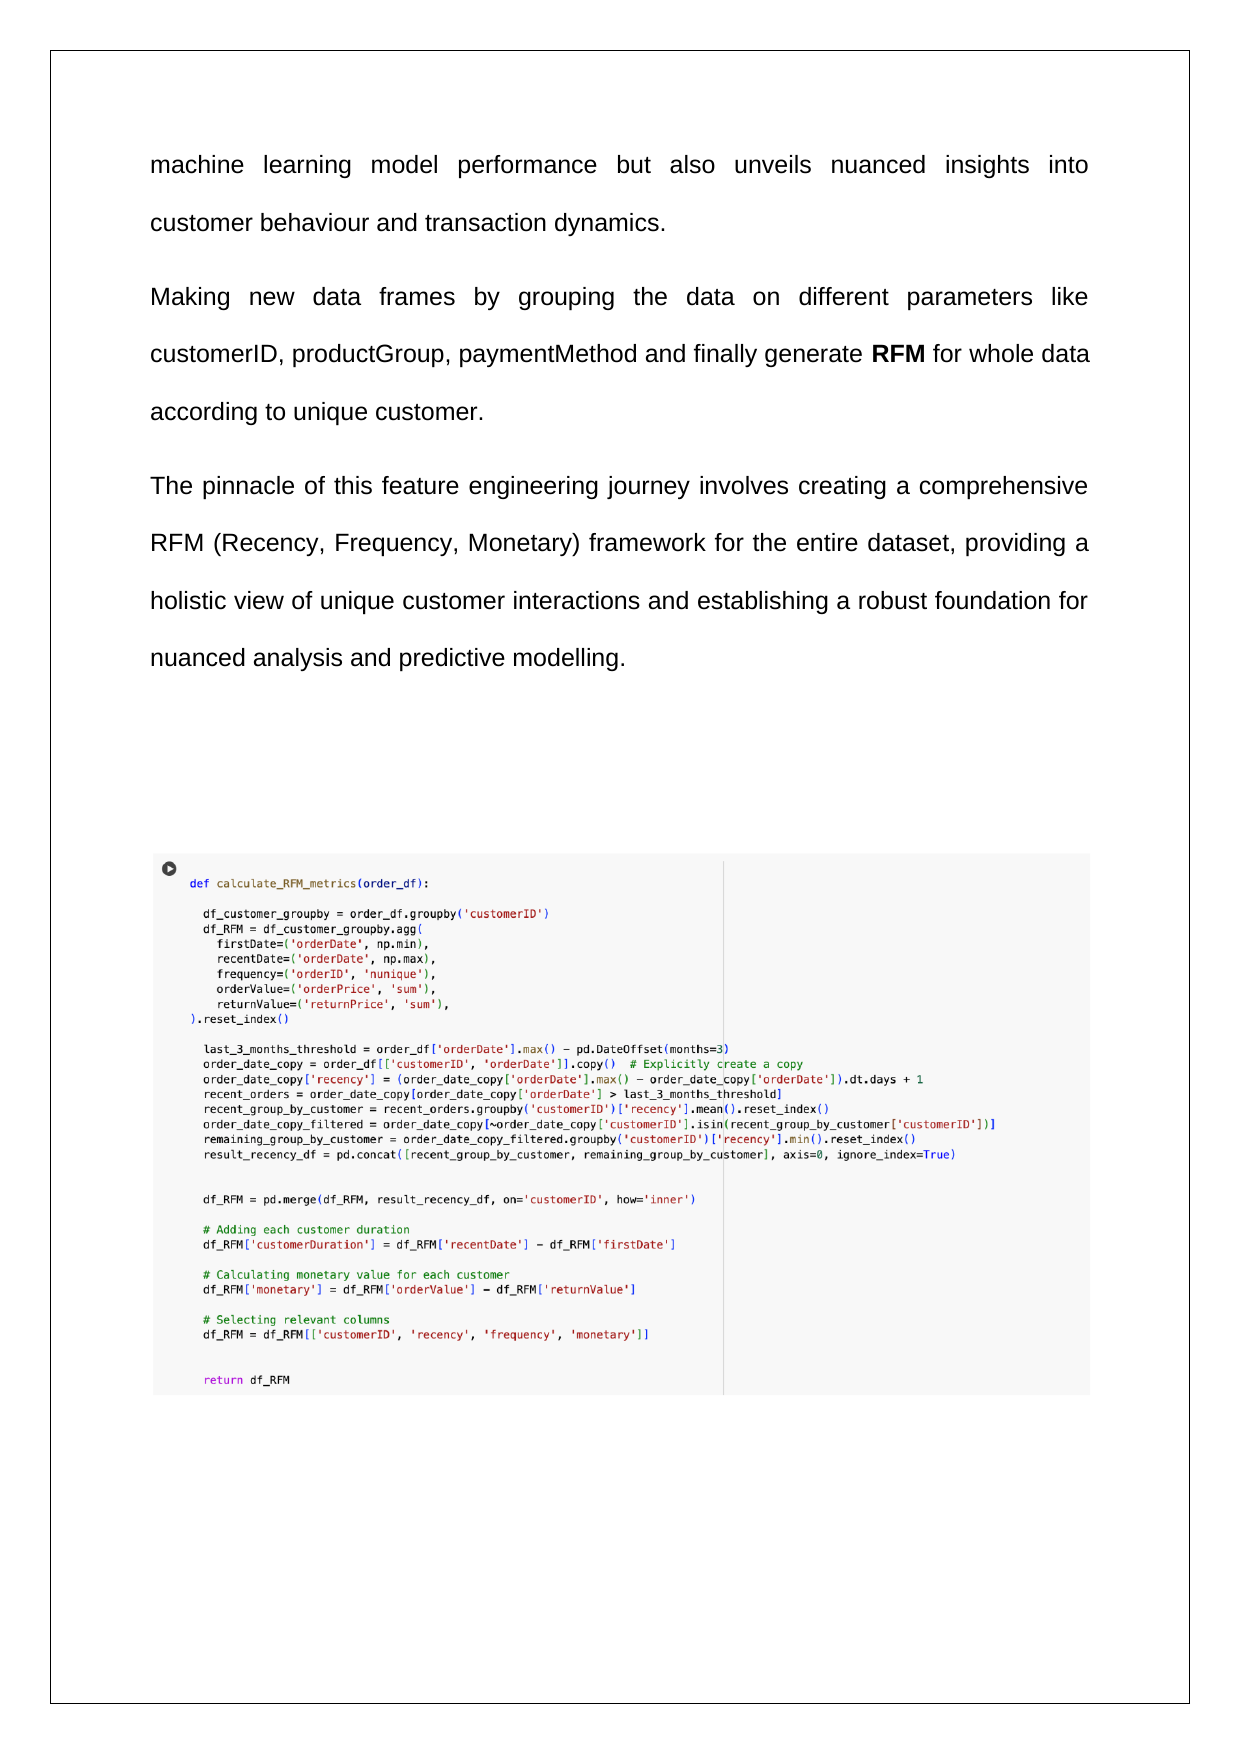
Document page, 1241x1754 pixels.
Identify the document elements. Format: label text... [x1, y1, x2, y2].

text The pinnacle of this feature engineering journey involves creating a comprehensive RFM (Recency, Frequency, Monetary) framework for the entire dataset, providing a holistic view of unique customer interactions and establishing a robust foundation for nuanced analysis and predictive modelling. [150, 471, 1090, 672]
picture [150, 849, 1091, 1399]
text Making new data frames by grouping the data on different parameters like customerID, productGroup, paymentMethod and finally generate RFM for whole data according to unique customer. [150, 282, 1090, 425]
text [150, 150, 1090, 236]
